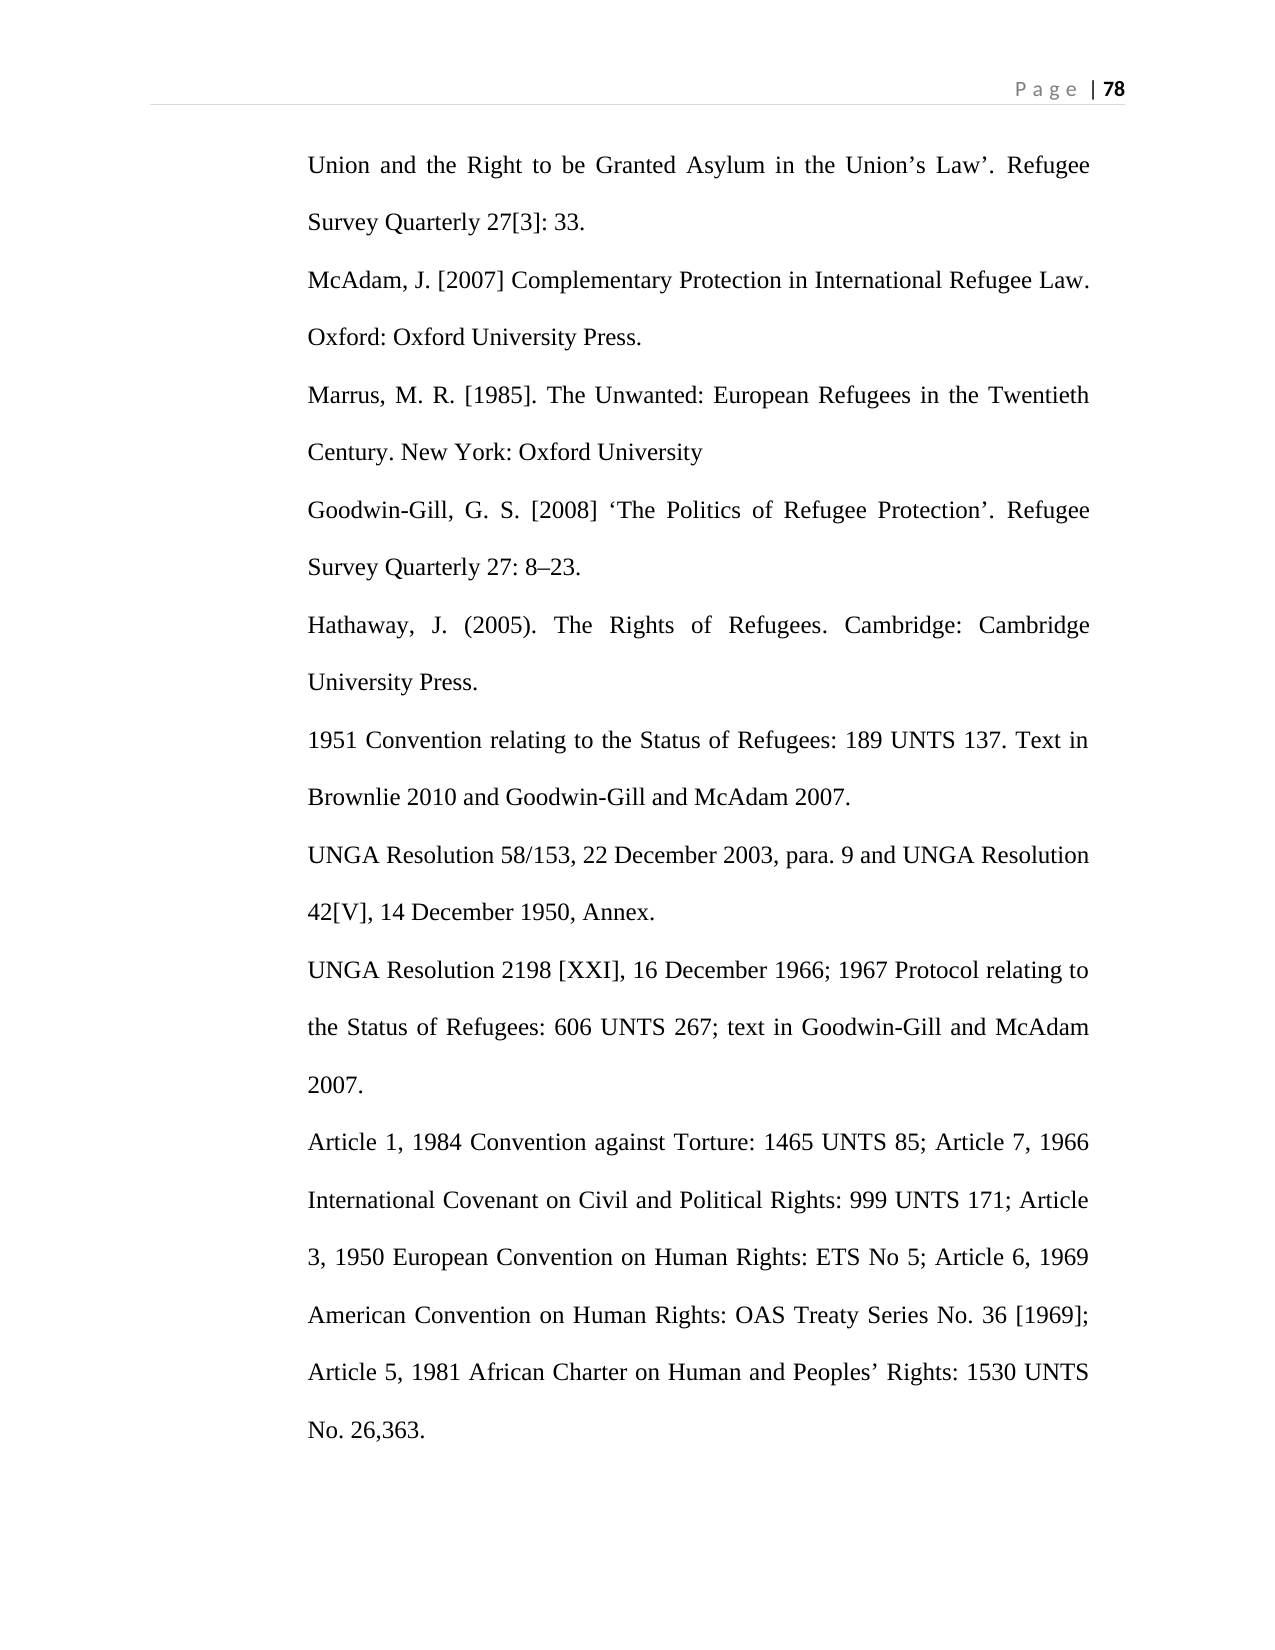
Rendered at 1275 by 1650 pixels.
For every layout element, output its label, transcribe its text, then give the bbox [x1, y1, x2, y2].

text Goodwin-Gill, G. S. [2008] ‘The Politics of Refugee Protection’. Refugee Survey Quarterly 27: 8–23. [307, 495, 1090, 581]
text McAdam, J. [2007] Complementary Protection in International Refugee Law. Oxford: Oxford University Press. [307, 265, 1090, 351]
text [307, 150, 1090, 236]
text Hathaway, J. (2005). The Rights of Refugees. Cambridge: Cambridge University Press. [307, 610, 1090, 696]
text 1951 Convention relating to the Status of Refugees: 189 UNTS 137. Text in Brownlie 2010 and Goodwin-Gill and McAdam 2007. [307, 725, 1090, 811]
text Marrus, M. R. [1985]. The Unwanted: European Refugees in the Twentieth Century. New York: Oxford University [307, 380, 1090, 466]
text UNGA Resolution 2198 [XXI], 16 December 1966; 1967 Protocol relating to the Status of Refugees: 606 UNTS 267; text in Goodwin-Gill and McAdam 2007. [307, 955, 1090, 1099]
text UNGA Resolution 58/153, 22 December 2003, para. 9 and UNGA Resolution 42[V], 14 December 1950, Annex. [307, 840, 1090, 926]
text Article 1, 1984 Convention against Torture: 1465 UNTS 85; Article 7, 1966 International Covenant on Civil and Political Rights: 999 UNTS 171; Article 3, 1950 European Convention on Human Rights: ETS No 5; Article 6, 1969 American Convention on Human Rights: OAS Treaty Series No. 36 [1969]; Article 5, 1981 African Charter on Human and Peoples’ Rights: 1530 UNTS No. 26,363. [307, 1127, 1090, 1444]
